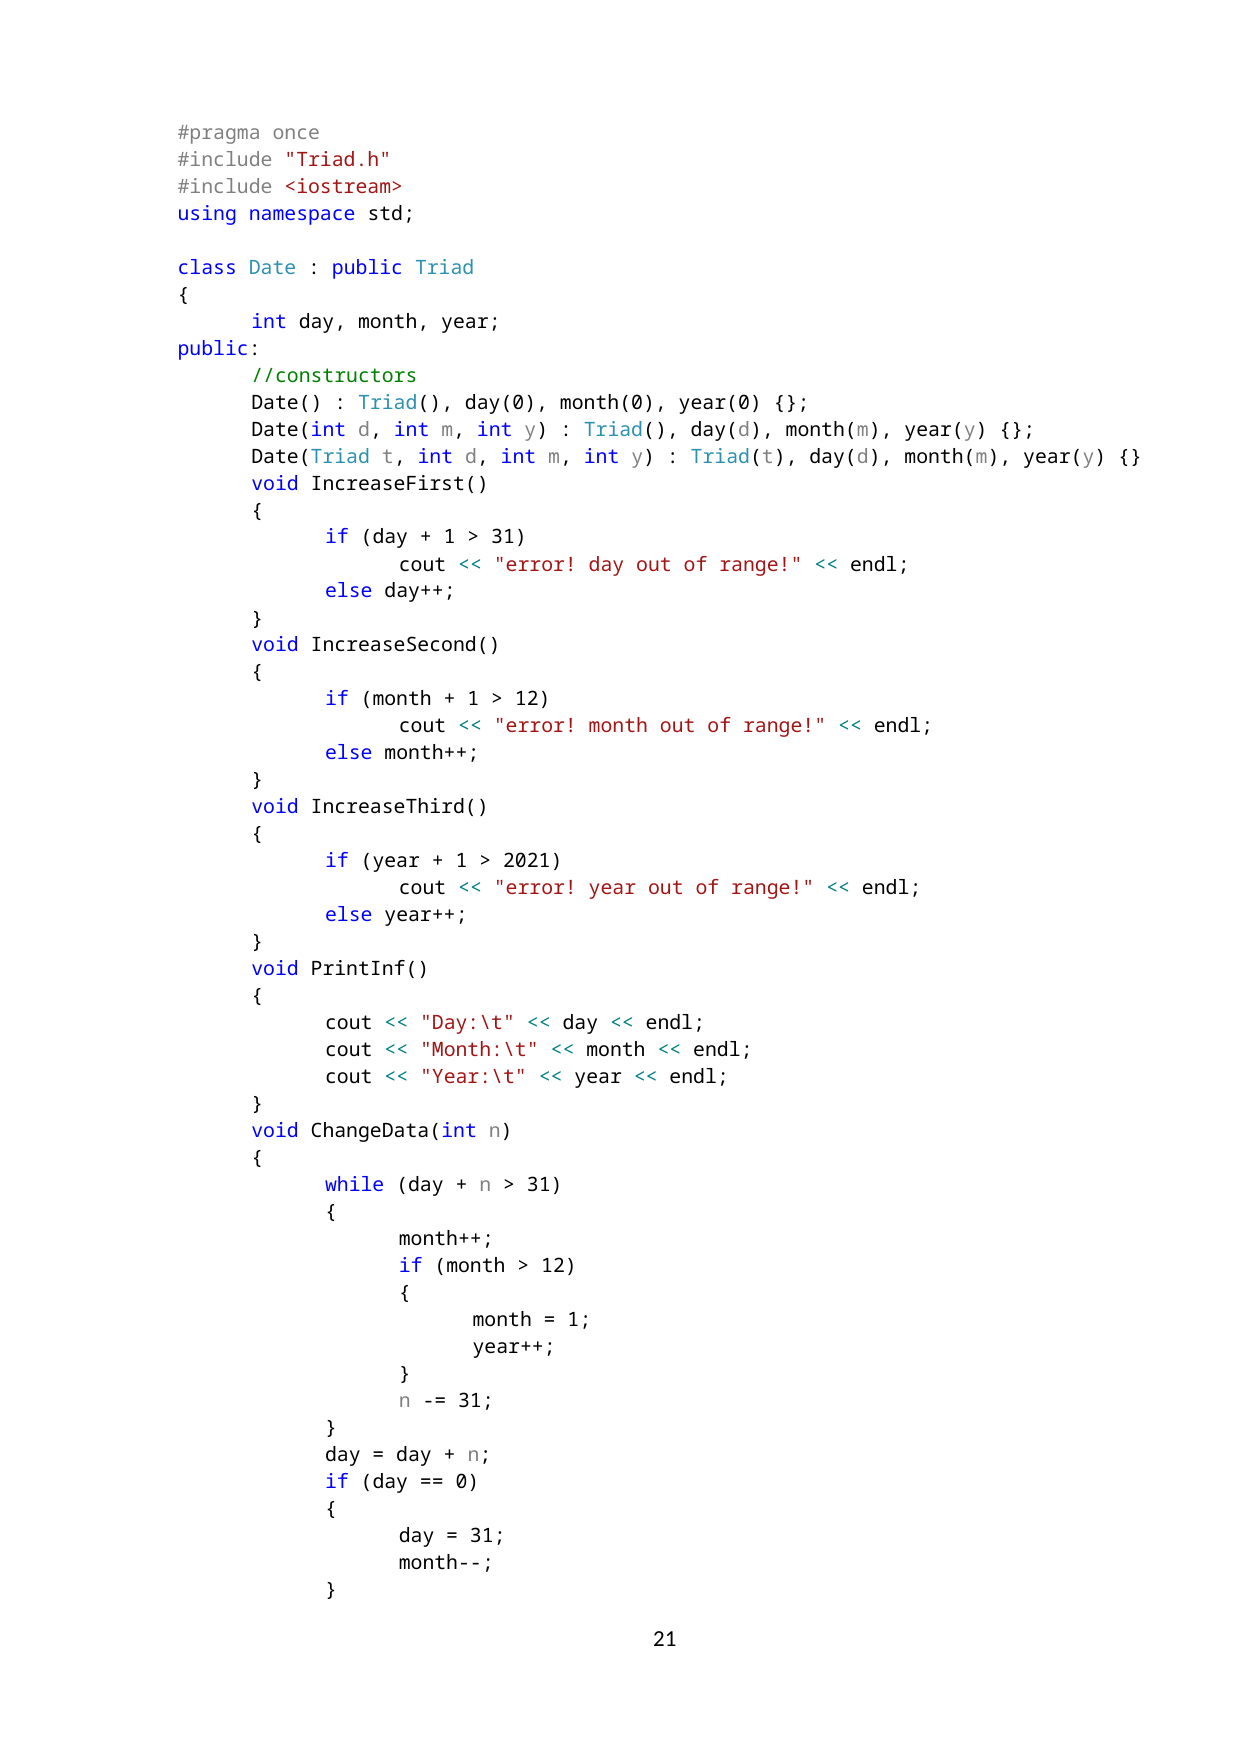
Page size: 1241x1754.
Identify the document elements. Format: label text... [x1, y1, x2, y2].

text else year++; [177, 901, 1152, 927]
text { [177, 981, 1152, 1008]
text while (day + n > 31) [177, 1170, 1152, 1197]
text public: [177, 334, 1152, 361]
text { [177, 496, 1152, 523]
text void IncreaseFirst() [177, 469, 1152, 496]
text int day, month, year; [177, 307, 1152, 334]
text { [177, 1494, 1152, 1521]
text if (year + 1 > 2021) [177, 847, 1152, 873]
text #include <iostream> [177, 172, 1152, 199]
text //constructors [177, 361, 1152, 388]
text else day++; [177, 577, 1152, 604]
text day = day + n; [177, 1440, 1152, 1467]
text { [177, 1143, 1152, 1170]
text n -= 31; [177, 1386, 1152, 1413]
text #pragma once [177, 118, 1152, 145]
text day = 31; [177, 1521, 1152, 1548]
text if (day == 0) [177, 1467, 1152, 1494]
text Date() : Triad(), day(0), month(0), year(0) {}; [177, 388, 1152, 415]
text cout << "error! day out of range!" << endl; [177, 550, 1152, 577]
text #include "Triad.h" [177, 145, 1152, 172]
text cout << "Month:\t" << month << endl; [177, 1035, 1152, 1062]
text if (month + 1 > 12) [177, 685, 1152, 712]
text } [177, 927, 1152, 954]
text { [177, 658, 1152, 685]
text cout << "error! year out of range!" << endl; [177, 873, 1152, 901]
text cout << "error! month out of range!" << endl; [177, 712, 1152, 739]
text cout << "Day:\t" << day << endl; [177, 1008, 1152, 1035]
text } [177, 766, 1152, 793]
text if (day + 1 > 31) [177, 523, 1152, 550]
text void IncreaseThird() [177, 793, 1152, 819]
text cout << "Year:\t" << year << endl; [177, 1062, 1152, 1089]
text } [177, 604, 1152, 631]
text class Date : public Triad [177, 253, 1152, 280]
text else month++; [177, 739, 1152, 766]
text Date(Triad t, int d, int m, int y) : Triad(t), day(d), month(m), year(y) {} [177, 442, 1152, 469]
text month++; [177, 1224, 1152, 1251]
text } [177, 1359, 1152, 1386]
text month = 1; [177, 1305, 1152, 1332]
text void ChangeData(int n) [177, 1116, 1152, 1143]
text year++; [177, 1332, 1152, 1359]
text { [177, 1278, 1152, 1305]
text void IncreaseSecond() [177, 631, 1152, 658]
text { [177, 819, 1152, 847]
text using namespace std; [177, 199, 1152, 226]
text void PrintInf() [177, 954, 1152, 981]
text if (month > 12) [177, 1251, 1152, 1278]
text { [177, 280, 1152, 307]
text } [177, 1575, 1152, 1602]
text month--; [177, 1548, 1152, 1575]
text } [177, 1089, 1152, 1116]
text { [177, 1197, 1152, 1224]
text } [177, 1413, 1152, 1440]
text Date(int d, int m, int y) : Triad(), day(d), month(m), year(y) {}; [177, 415, 1152, 442]
